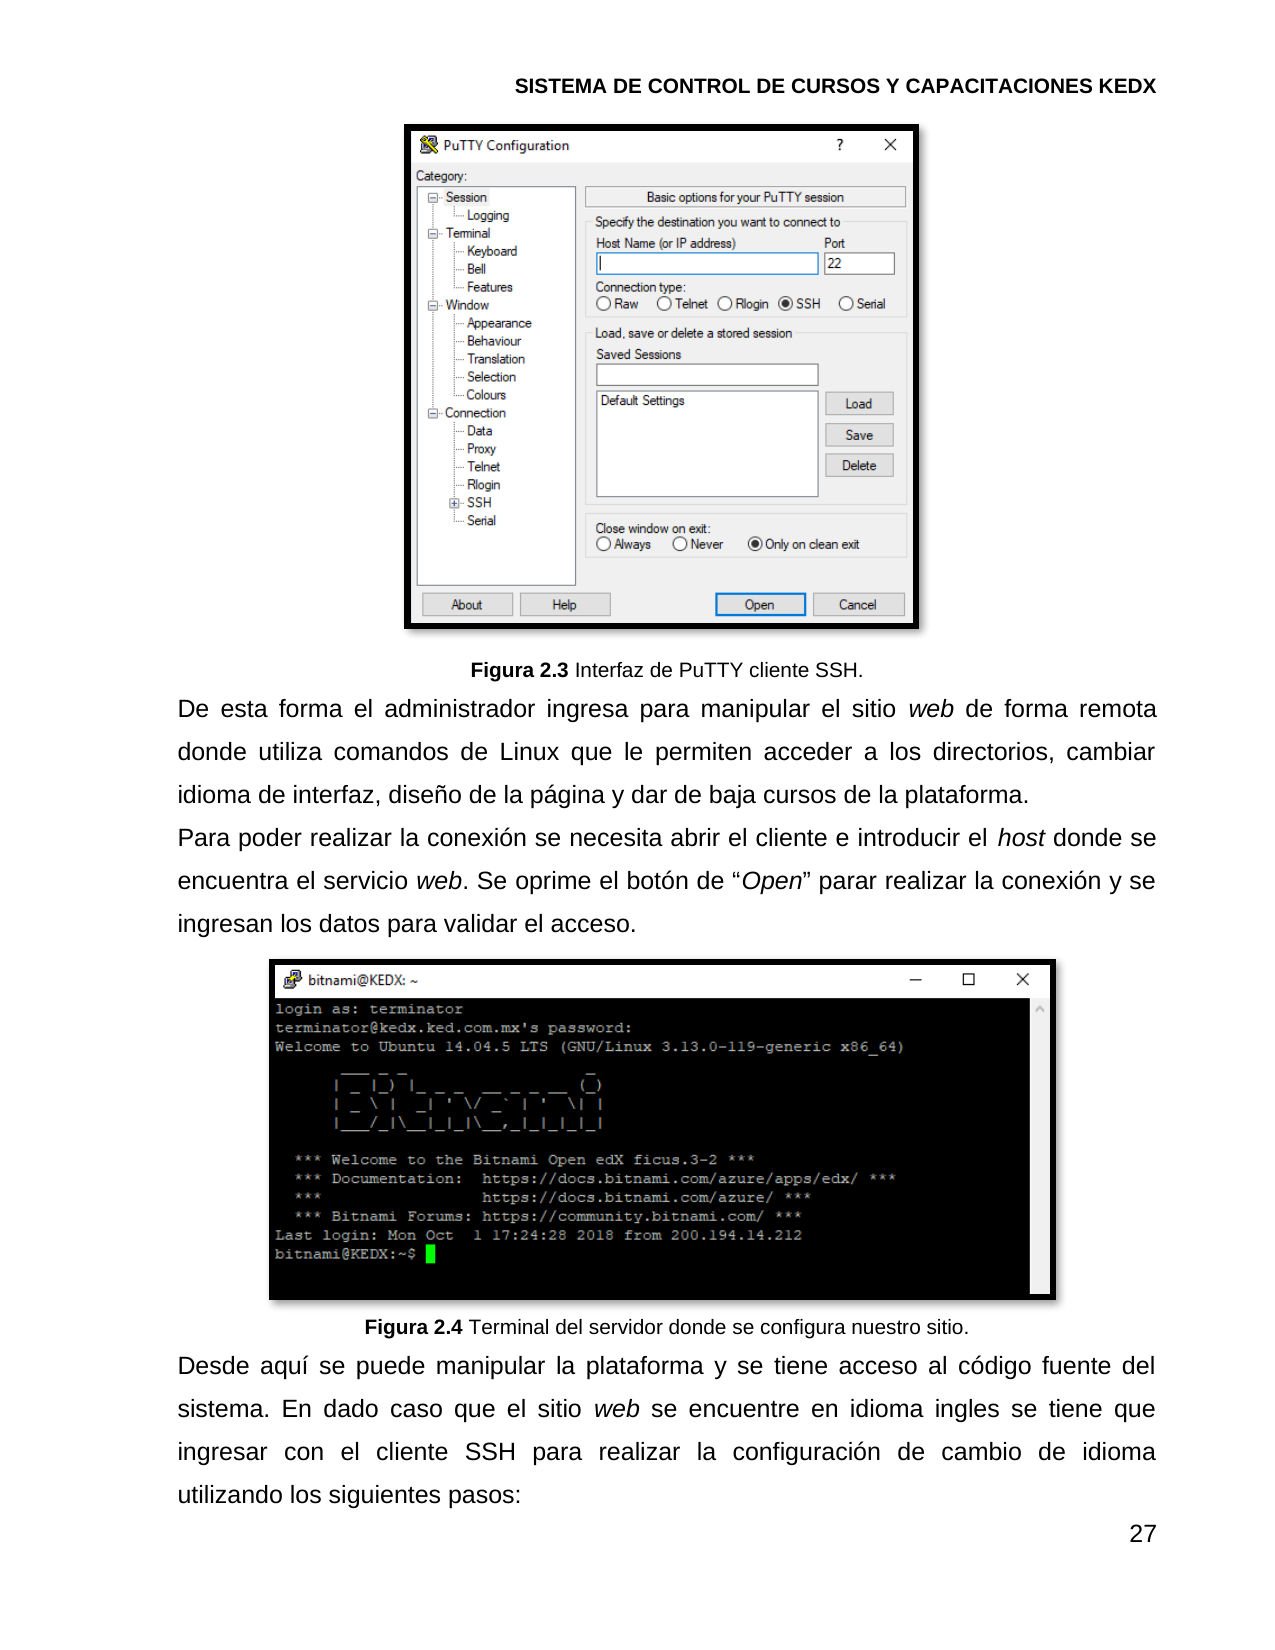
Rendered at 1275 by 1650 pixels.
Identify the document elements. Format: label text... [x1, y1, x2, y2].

text Figura 2.4 Terminal del servidor donde se configura nuestro sitio. [177, 1315, 1157, 1339]
picture [275, 965, 1050, 1294]
picture [411, 131, 913, 623]
text Figura 2.3 Interfaz de PuTTY cliente SSH. [177, 658, 1157, 682]
text De esta forma el administrador ingresa para manipular el sitio web de forma remota donde utiliza comandos de Linux que le permiten acceder a los directorios, cambiar idioma de interfaz, diseño de la página y dar de baja cursos de la plataforma. [177, 693, 1157, 808]
text Para poder realizar la conexión se necesita abrir el cliente e introducir el host donde se encuentra el servicio web. Se oprime el botón de “Open” parar realizar la conexión y se ingresan los datos para validar el acceso. [177, 823, 1157, 938]
